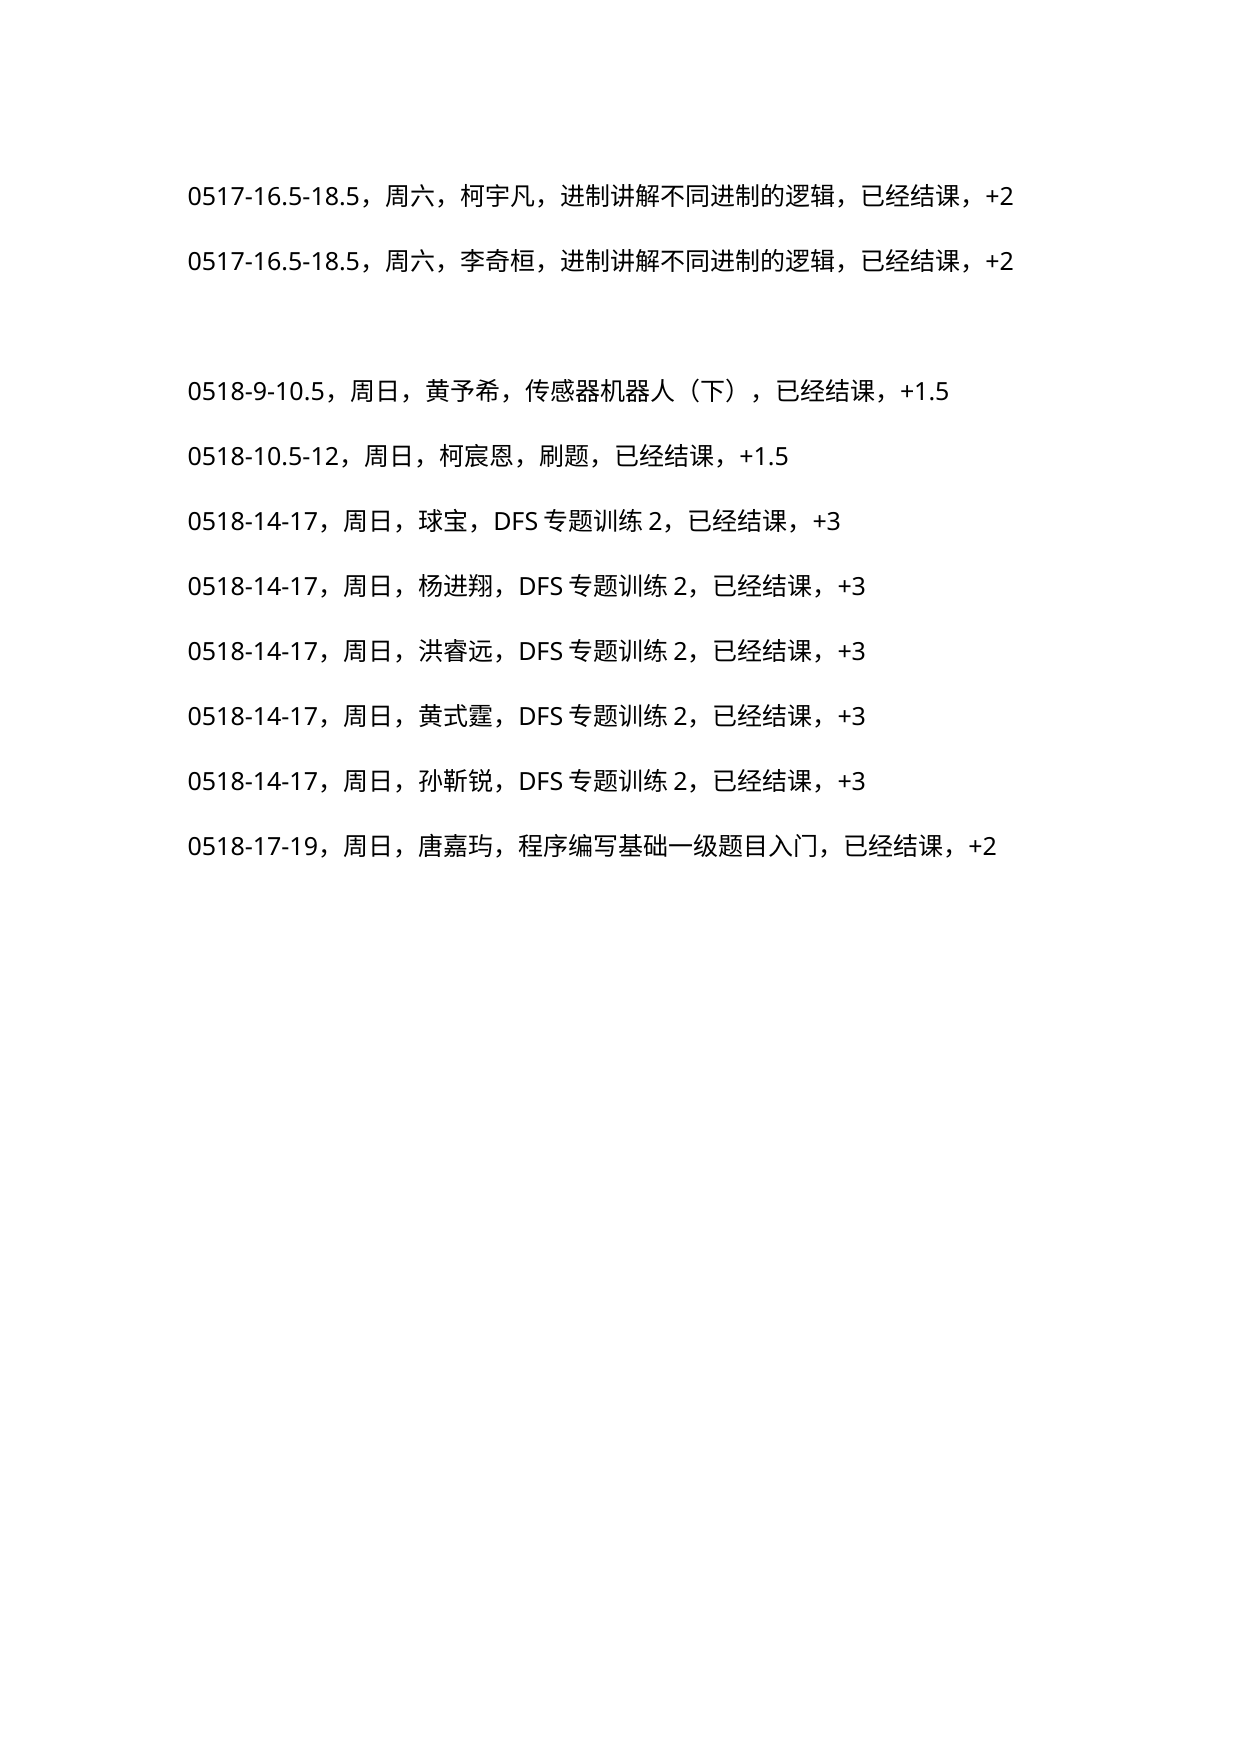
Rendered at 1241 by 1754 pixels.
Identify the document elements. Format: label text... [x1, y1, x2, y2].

text 0518-14-17，周日，黄式霆，DFS专题训练2，已经结课，+3 [187, 682, 1053, 747]
text 0518-10.5-12，周日，柯宸恩，刷题，已经结课，+1.5 [187, 422, 1053, 487]
text 0518-14-17，周日，孙靳锐，DFS专题训练2，已经结课，+3 [187, 747, 1053, 812]
text 0517-16.5-18.5，周六，李奇桓，进制讲解不同进制的逻辑，已经结课，+2 [187, 227, 1053, 292]
text 0518-9-10.5，周日，黄予希，传感器机器人（下），已经结课，+1.5 [187, 357, 1053, 422]
text 0518-14-17，周日，球宝，DFS专题训练2，已经结课，+3 [187, 487, 1053, 552]
text 0518-14-17，周日，洪睿远，DFS专题训练2，已经结课，+3 [187, 617, 1053, 682]
text 0518-17-19，周日，唐嘉玙，程序编写基础一级题目入门，已经结课，+2 [187, 812, 1053, 877]
text 0517-16.5-18.5，周六，柯宇凡，进制讲解不同进制的逻辑，已经结课，+2 [187, 162, 1053, 227]
text 0518-14-17，周日，杨进翔，DFS专题训练2，已经结课，+3 [187, 552, 1053, 617]
